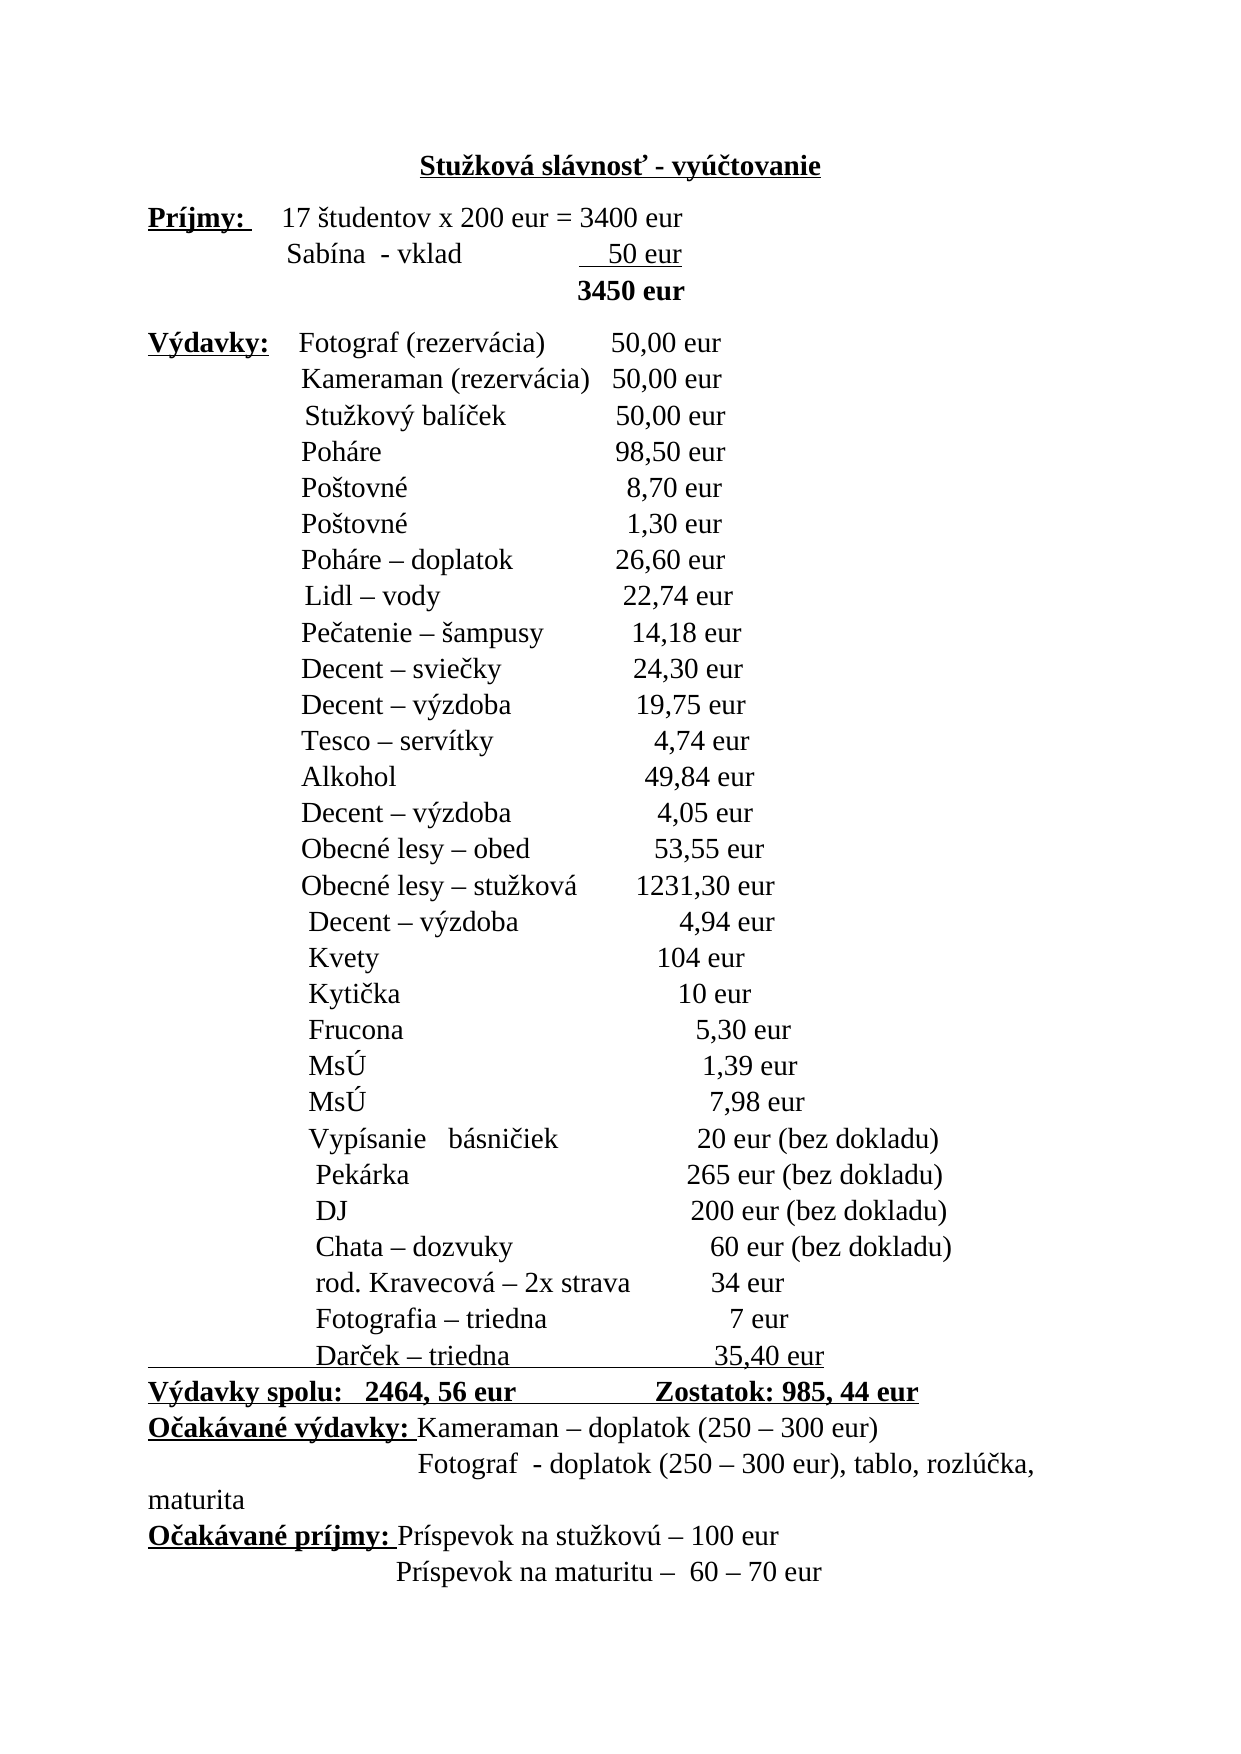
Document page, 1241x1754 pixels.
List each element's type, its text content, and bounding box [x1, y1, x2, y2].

text MsÚ 7,98 eur [148, 1084, 1093, 1118]
text Očakávané výdavky: Kameraman – doplatok (250 – 300 eur) [148, 1410, 1093, 1443]
text Lidl – vody 22,74 eur [148, 578, 1093, 612]
text Príjmy: 17 študentov x 200 eur = 3400 eur [148, 200, 1093, 234]
text Kytička 10 eur [148, 976, 1093, 1010]
text Obecné lesy – stužková 1231,30 eur [148, 868, 1093, 901]
text Decent – sviečky 24,30 eur [148, 651, 1093, 684]
text Fotografia – triedna 7 eur [148, 1301, 1093, 1335]
text Alkohol 49,84 eur [148, 759, 1093, 793]
text 3450 eur [148, 273, 1093, 306]
text MsÚ 1,39 eur [148, 1048, 1093, 1082]
text Darček – triedna 35,40 eur [148, 1338, 1093, 1371]
text Poštovné 1,30 eur [148, 506, 1093, 540]
text Stužková slávnosť - vyúčtovanie [148, 148, 1093, 181]
text Pekárka 265 eur (bez dokladu) [148, 1157, 1093, 1190]
text Príspevok na maturitu – 60 – 70 eur [148, 1554, 1093, 1588]
text Kvety 104 eur [148, 940, 1093, 973]
text DJ 200 eur (bez dokladu) [148, 1193, 1093, 1227]
text Očakávané príjmy: Príspevok na stužkovú – 100 eur [148, 1518, 1093, 1552]
text Kameraman (rezervácia) 50,00 eur [148, 362, 1093, 395]
text Vypísanie básničiek 20 eur (bez dokladu) [148, 1121, 1093, 1154]
text Decent – výzdoba 4,94 eur [148, 904, 1093, 937]
text Poháre – doplatok 26,60 eur [148, 542, 1093, 576]
text Obecné lesy – obed 53,55 eur [148, 832, 1093, 865]
text rod. Kravecová – 2x strava 34 eur [148, 1265, 1093, 1299]
text Frucona 5,30 eur [148, 1012, 1093, 1046]
text Decent – výzdoba 4,05 eur [148, 795, 1093, 829]
text Výdavky: Fotograf (rezervácia) 50,00 eur [148, 326, 1093, 359]
text Tesco – servítky 4,74 eur [148, 723, 1093, 757]
text Pečatenie – šampusy 14,18 eur [148, 615, 1093, 648]
text Poštovné 8,70 eur [148, 470, 1093, 504]
text Chata – dozvuky 60 eur (bez dokladu) [148, 1229, 1093, 1263]
text Poháre 98,50 eur [148, 434, 1093, 467]
text Fotograf - doplatok (250 – 300 eur), tablo, rozlúčka, maturita [148, 1446, 1093, 1516]
text Stužkový balíček 50,00 eur [148, 398, 1093, 431]
text Sabína - vklad 50 eur [148, 237, 1093, 270]
text Decent – výzdoba 19,75 eur [148, 687, 1093, 721]
text Výdavky spolu: 2464, 56 eur Zostatok: 985, 44 eur [148, 1374, 1093, 1407]
